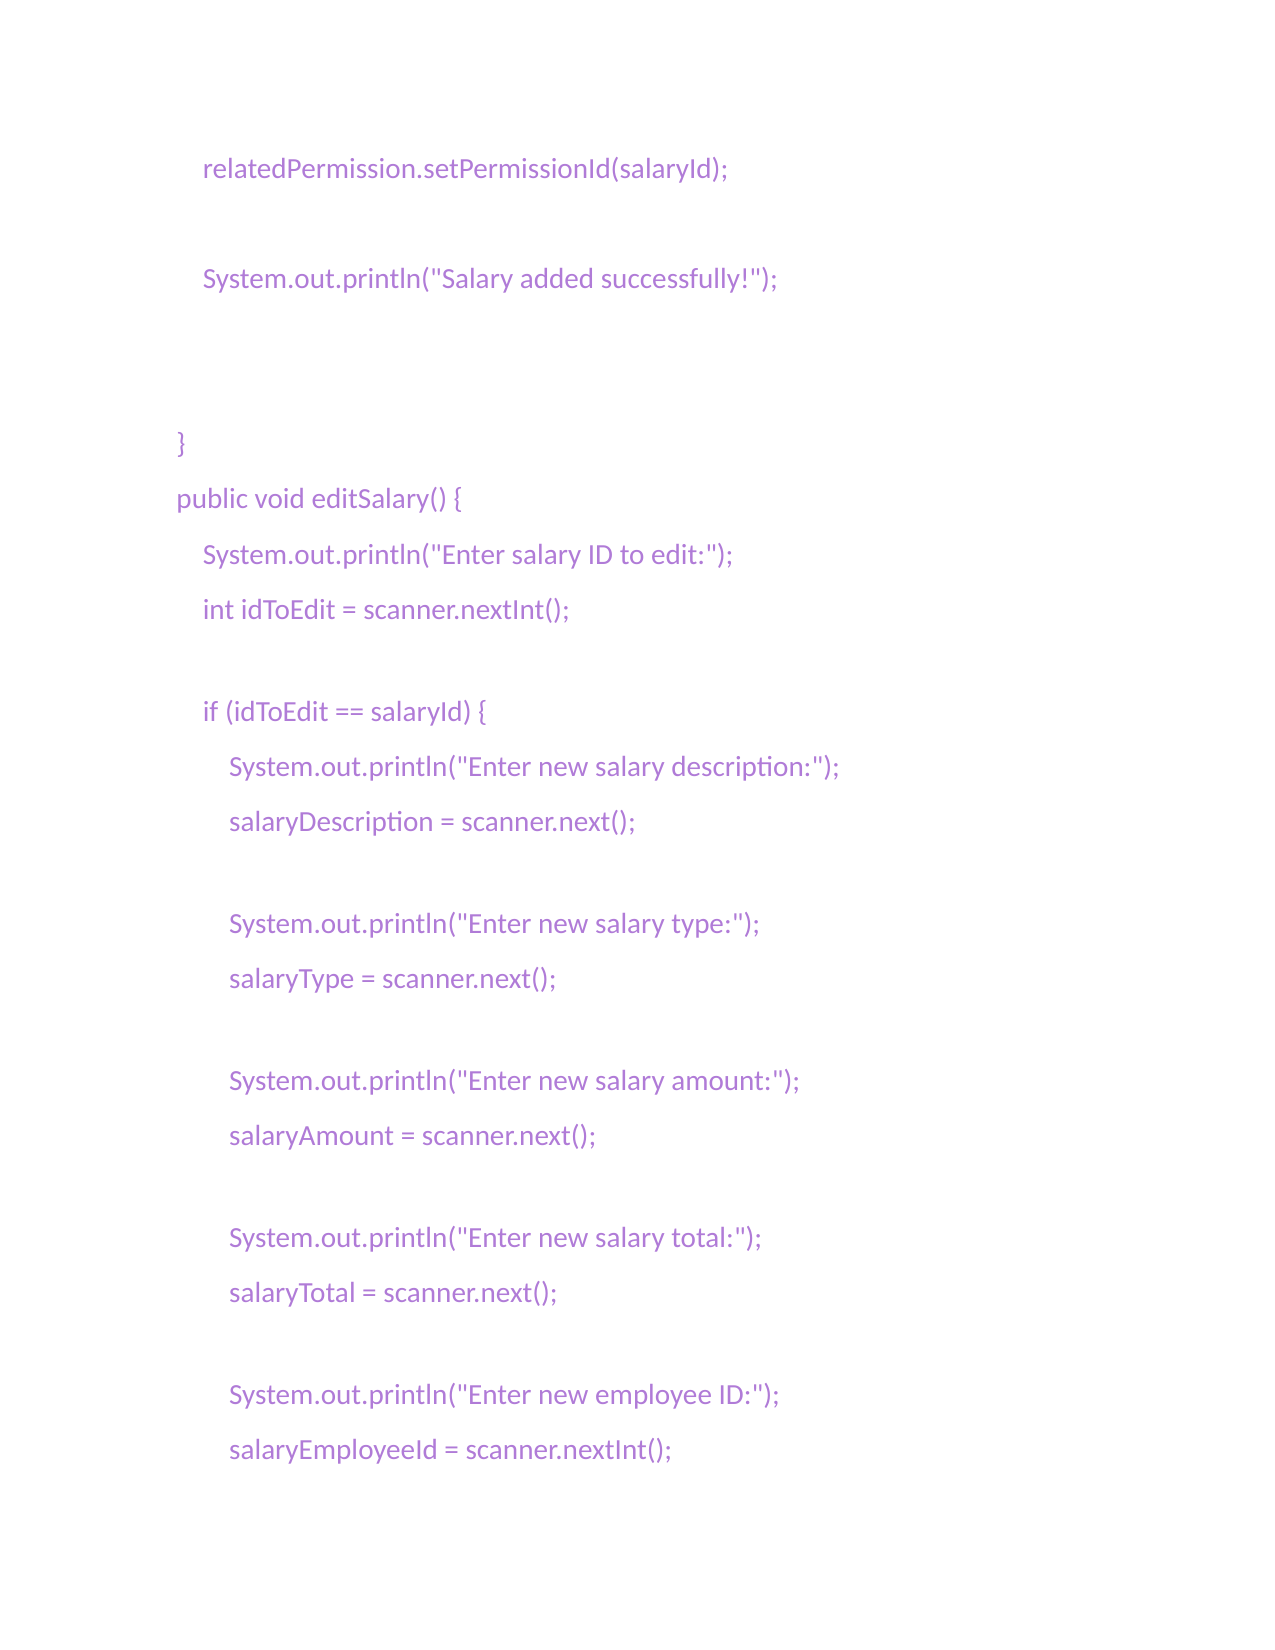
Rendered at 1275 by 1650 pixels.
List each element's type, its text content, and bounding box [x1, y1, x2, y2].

text } [150, 426, 1125, 461]
text salaryType = scanner.next(); [150, 960, 1125, 996]
text int idToEdit = scanner.nextInt(); [150, 591, 1125, 626]
text System.out.println("Enter new salary type:"); [150, 905, 1125, 941]
text System.out.println("Enter new salary amount:"); [150, 1062, 1125, 1098]
text System.out.println("Enter salary ID to edit:"); [150, 536, 1125, 571]
text System.out.println("Enter new salary total:"); [150, 1219, 1125, 1255]
text System.out.println("Salary added successfully!"); [150, 260, 1125, 296]
text System.out.println("Enter new employee ID:"); [150, 1376, 1125, 1412]
text salaryAmount = scanner.next(); [150, 1117, 1125, 1153]
text salaryEmployeeId = scanner.nextInt(); [150, 1431, 1125, 1467]
text relatedPermission.setPermissionId(salaryId); [150, 150, 1125, 186]
text salaryTotal = scanner.next(); [150, 1274, 1125, 1310]
text public void editSalary() { [150, 481, 1125, 516]
text System.out.println("Enter new salary description:"); [150, 748, 1125, 783]
text if (idToEdit == salaryId) { [150, 693, 1125, 728]
text salaryDescription = scanner.next(); [150, 803, 1125, 839]
